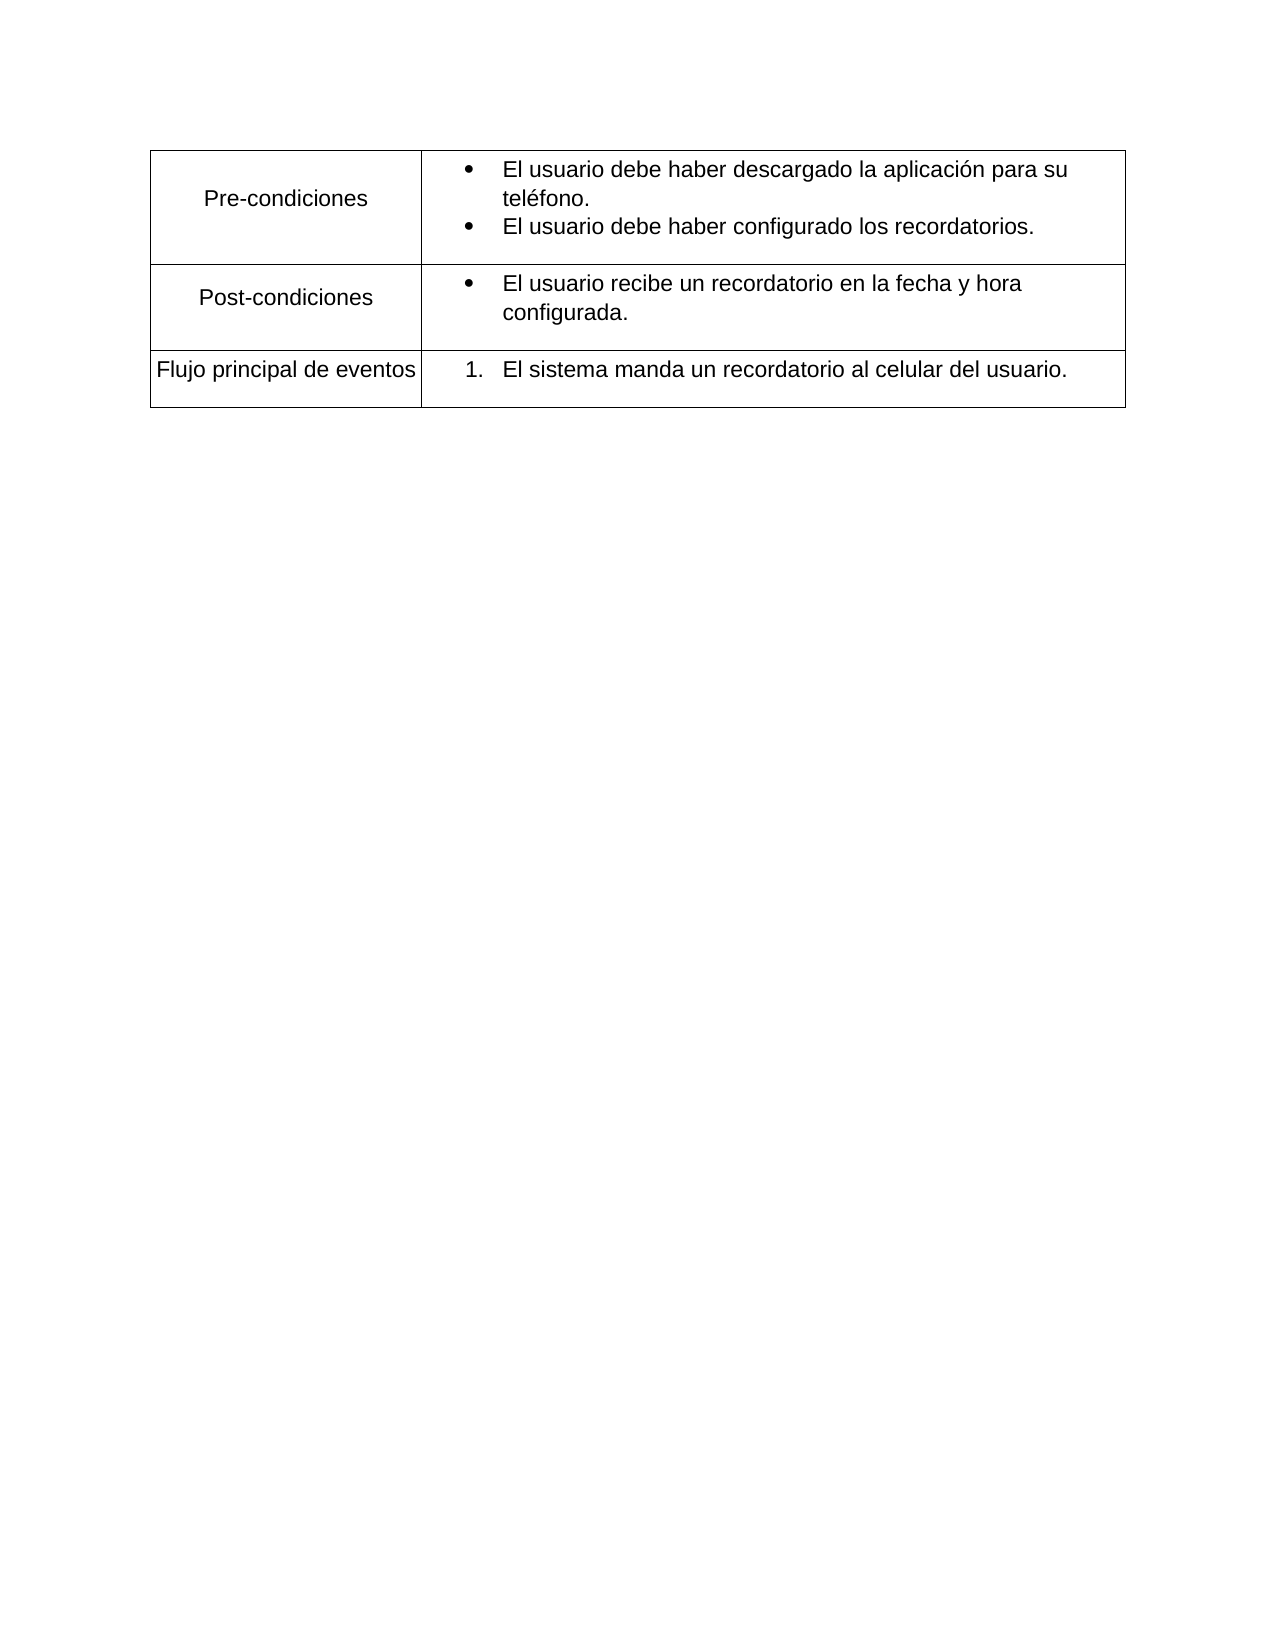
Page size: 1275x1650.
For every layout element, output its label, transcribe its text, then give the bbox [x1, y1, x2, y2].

table_cell Post-condiciones [151, 265, 421, 349]
table_cell El usuario recibe un recordatorio en la fecha y hora configurada. [422, 265, 1125, 349]
table_cell El sistema manda un recordatorio al celular del usuario. [422, 351, 1125, 407]
table_cell Pre-condiciones [151, 151, 421, 264]
table_cell Flujo principal de eventos [151, 351, 421, 407]
table_cell El usuario debe haber descargado la aplicación para su teléfono. El usuario debe haber configurado los recordatorios. [422, 151, 1125, 264]
